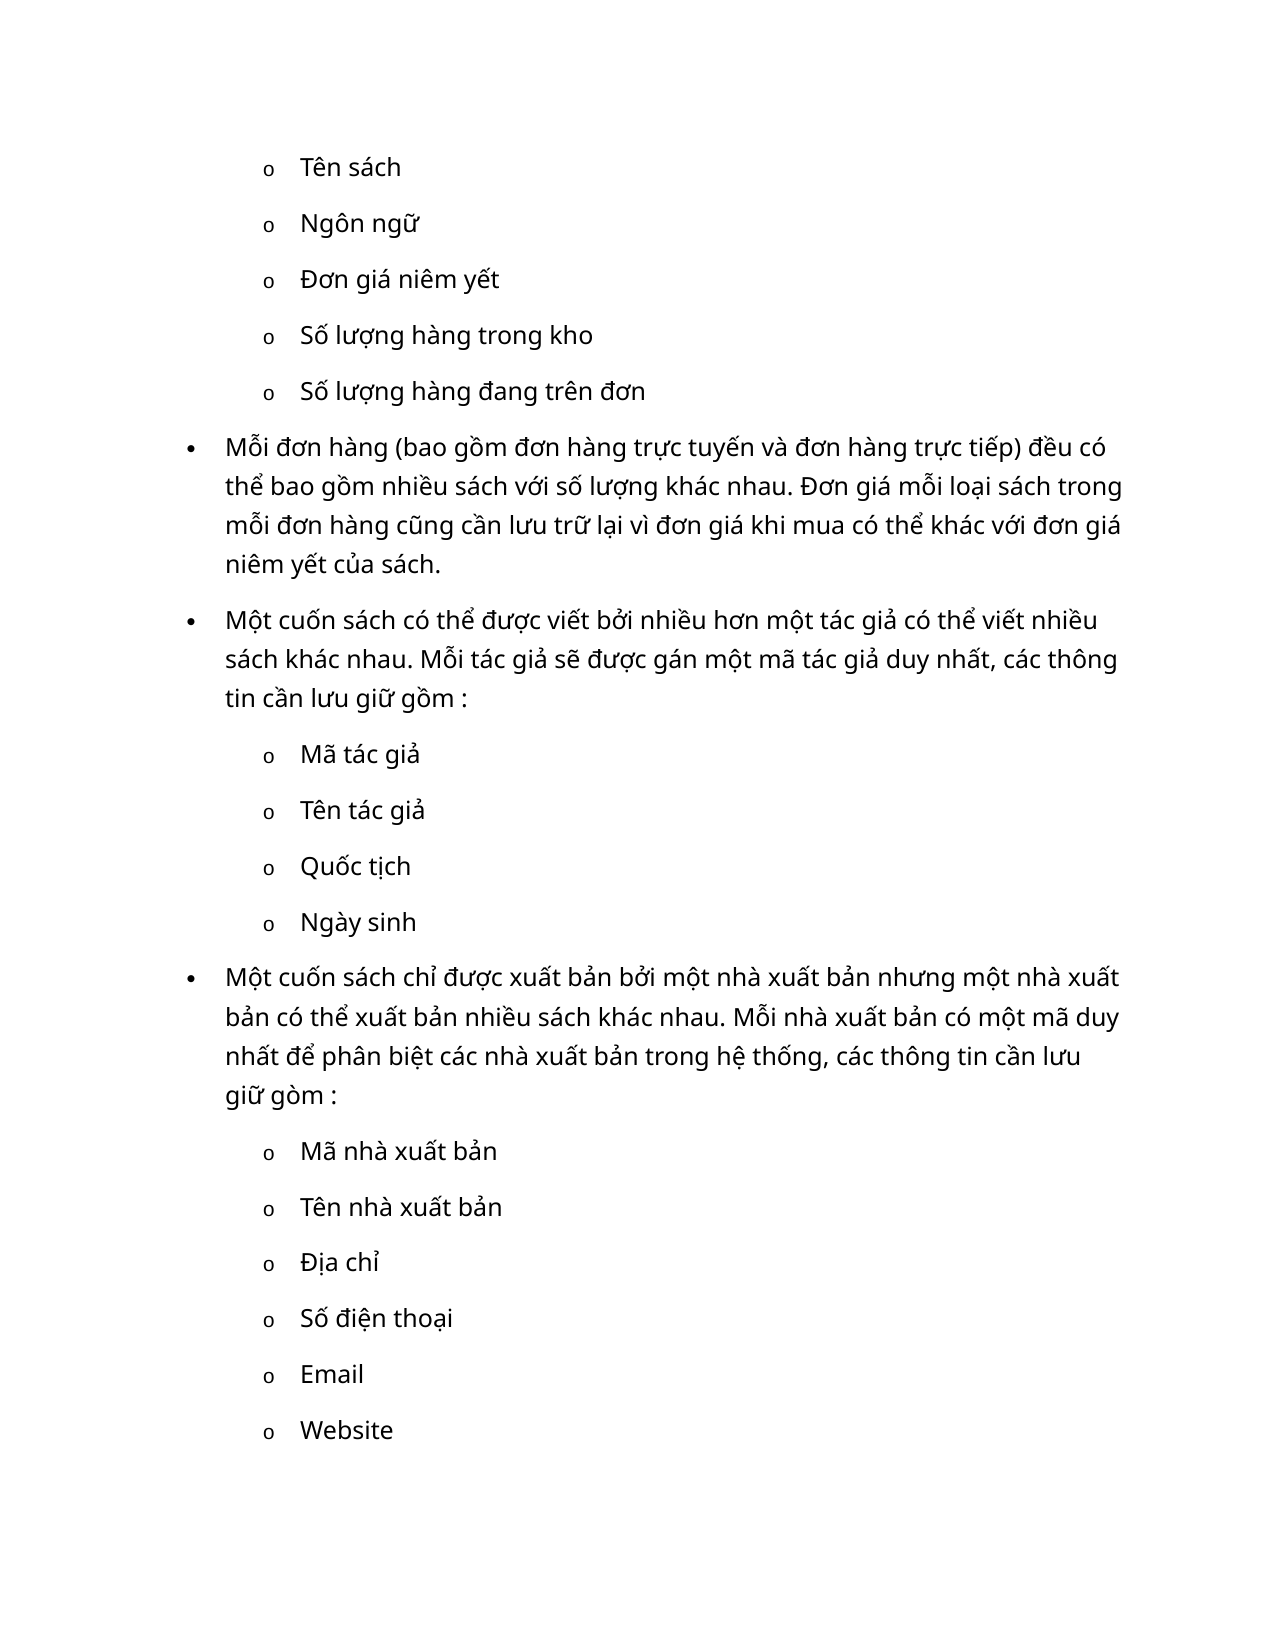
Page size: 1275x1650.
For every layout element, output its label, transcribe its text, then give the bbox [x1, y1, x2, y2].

list Tên nhà xuất bản [262, 1189, 1125, 1223]
list Tên tác giả [262, 792, 1125, 827]
list Một cuốn sách chỉ được xuất bản bởi một nhà xuất bản nhưng một nhà xuất bản có thể xuất bản nhiều sách khác nhau. Mỗi nhà xuất bản có một mã duy nhất để phân biệt các nhà xuất bản trong hệ thống, các thông tin cần lưu giữ gòm : [187, 960, 1125, 1112]
list Quốc tịch [262, 848, 1125, 882]
list Ngôn ngữ [262, 206, 1125, 240]
list Website [262, 1412, 1125, 1447]
list Mã nhà xuất bản [262, 1133, 1125, 1167]
list Một cuốn sách có thể được viết bởi nhiều hơn một tác giả có thể viết nhiều sách khác nhau. Mỗi tác giả sẽ được gán một mã tác giả duy nhất, các thông tin cần lưu giữ gồm : [187, 602, 1125, 715]
list Email [262, 1357, 1125, 1391]
list Ngày sinh [262, 904, 1125, 938]
list Số điện thoại [262, 1301, 1125, 1335]
list Số lượng hàng đang trên đơn [262, 373, 1125, 407]
list Số lượng hàng trong kho [262, 317, 1125, 352]
list Địa chỉ [262, 1245, 1125, 1279]
list Mỗi đơn hàng (bao gồm đơn hàng trực tuyến và đơn hàng trực tiếp) đều có thể bao gồm nhiều sách với số lượng khác nhau. Đơn giá mỗi loại sách trong mỗi đơn hàng cũng cần lưu trữ lại vì đơn giá khi mua có thể khác với đơn giá niêm yết của sách. [187, 429, 1125, 581]
list Tên sách [262, 150, 1125, 184]
list Mã tác giả [262, 737, 1125, 771]
list Đơn giá niêm yết [262, 262, 1125, 296]
